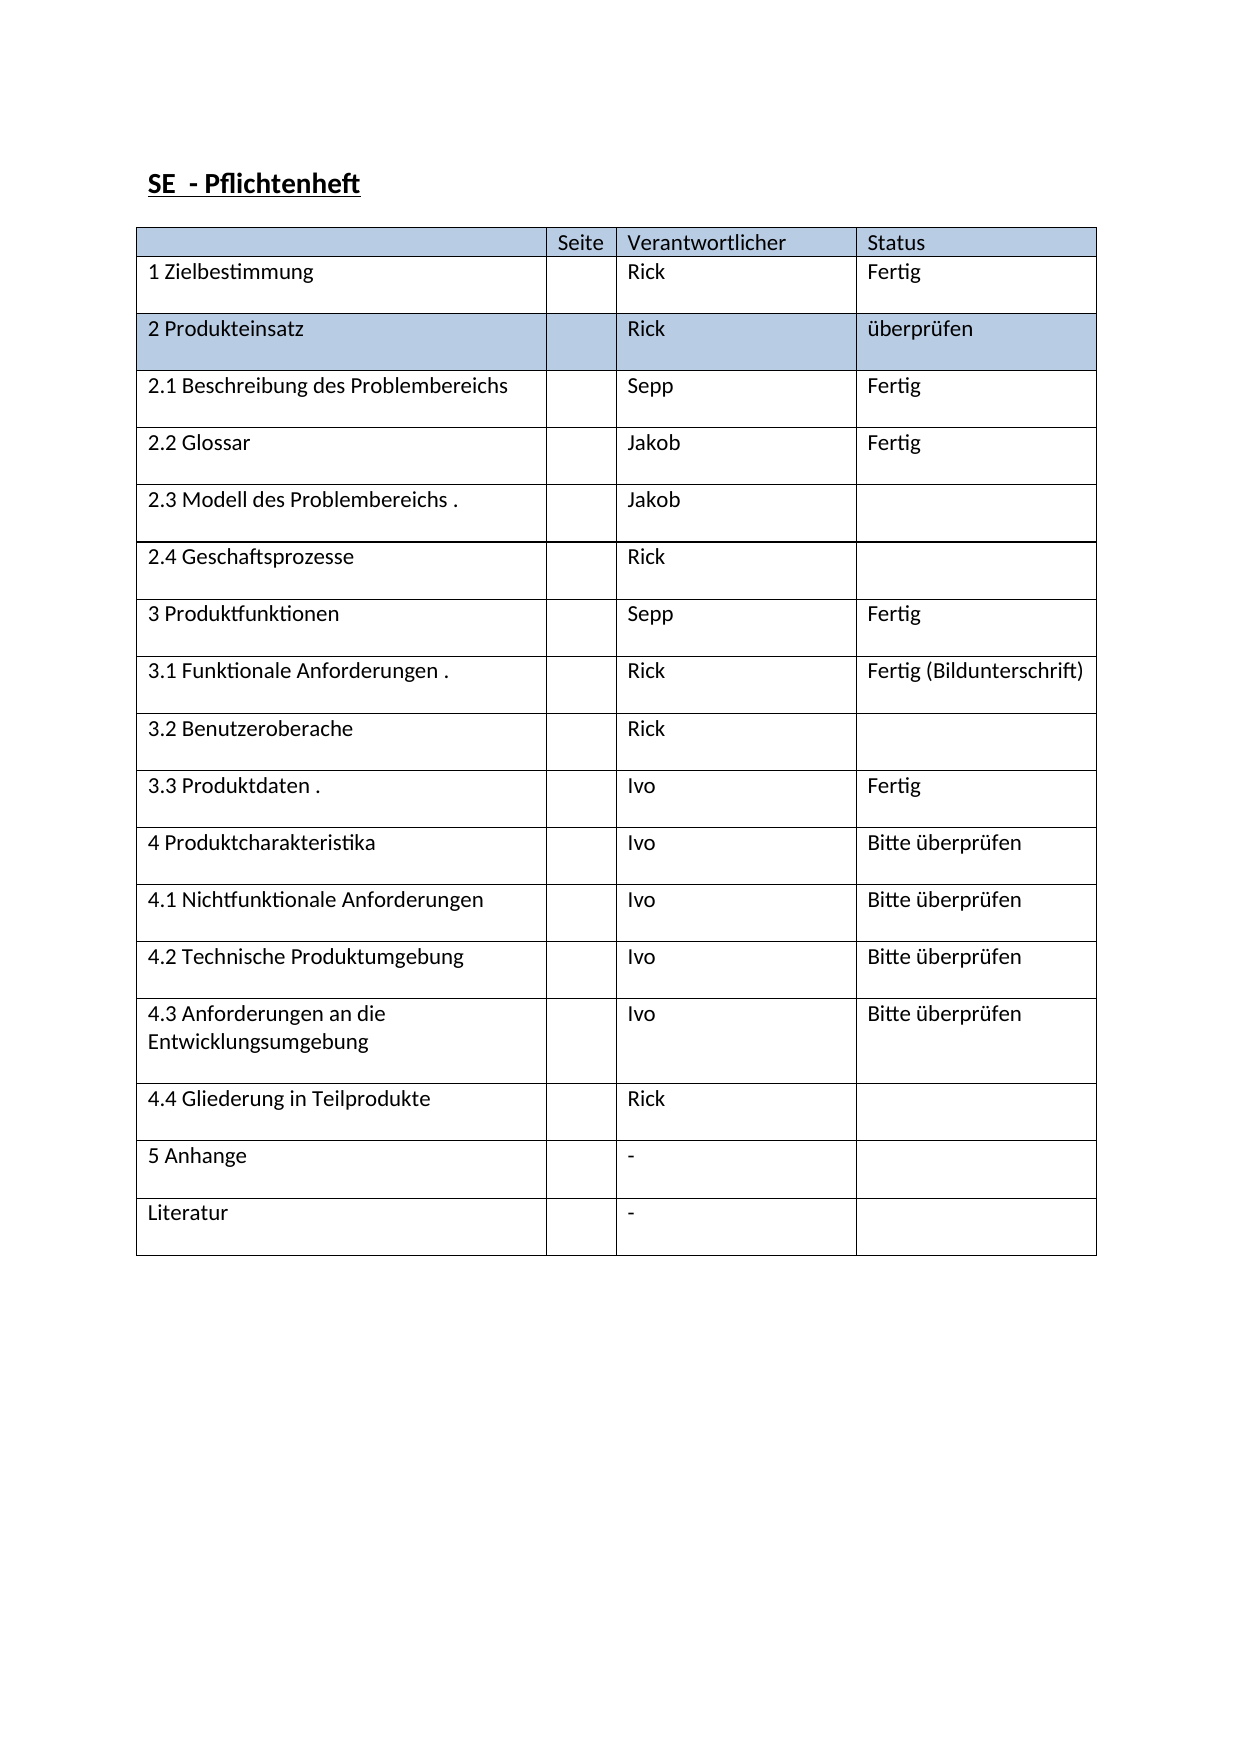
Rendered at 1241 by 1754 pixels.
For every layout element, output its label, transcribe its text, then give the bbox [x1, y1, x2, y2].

table_cell [857, 485, 1096, 541]
table_cell Ivo [617, 942, 856, 998]
table_header [137, 228, 546, 256]
table_cell [547, 1084, 616, 1140]
table_cell Rick [617, 657, 856, 713]
table_cell [547, 1141, 616, 1197]
table_cell [547, 600, 616, 656]
table_cell Ivo [617, 828, 856, 884]
table_cell 2.4 Geschaftsprozesse [137, 543, 546, 598]
table_cell Fertig [857, 371, 1096, 427]
table_cell Bitte überprüfen [857, 999, 1096, 1083]
table_cell Jakob [617, 485, 856, 541]
table_cell 3.2 Benutzeroberache [137, 714, 546, 770]
table_cell Ivo [617, 999, 856, 1083]
table_cell 2.3 Modell des Problembereichs . [137, 485, 546, 541]
table_cell [857, 714, 1096, 770]
text SE - Pflichtenheft [148, 165, 1093, 201]
table_cell 2.1 Beschreibung des Problembereichs [137, 371, 546, 427]
table_cell Sepp [617, 600, 856, 656]
table_cell [547, 314, 616, 370]
table_cell [547, 1199, 616, 1254]
table_cell [547, 714, 616, 770]
table_cell Rick [617, 314, 856, 370]
table_cell [547, 371, 616, 427]
table_cell [547, 428, 616, 484]
table_cell Jakob [617, 428, 856, 484]
table_cell [857, 1199, 1096, 1254]
table_cell Rick [617, 1084, 856, 1140]
table_cell 4.3 Anforderungen an die Entwicklungsumgebung [137, 999, 546, 1083]
table_cell Fertig [857, 257, 1096, 313]
table_cell [547, 543, 616, 598]
table_cell 1 Zielbestimmung [137, 257, 546, 313]
table_cell Fertig (Bildunterschrift) [857, 657, 1096, 713]
table_cell Bitte überprüfen [857, 828, 1096, 884]
table_cell Bitte überprüfen [857, 885, 1096, 941]
table_cell Fertig [857, 771, 1096, 827]
table_cell [547, 999, 616, 1083]
table_cell 3.1 Funktionale Anforderungen . [137, 657, 546, 713]
table_cell [857, 543, 1096, 598]
table_cell Sepp [617, 371, 856, 427]
table_cell Bitte überprüfen [857, 942, 1096, 998]
table_cell Ivo [617, 771, 856, 827]
table_cell [547, 885, 616, 941]
table_cell [547, 828, 616, 884]
table_cell 4.4 Gliederung in Teilprodukte [137, 1084, 546, 1140]
table_cell Fertig [857, 428, 1096, 484]
table_cell Rick [617, 714, 856, 770]
table_cell 4.1 Nichtfunktionale Anforderungen [137, 885, 546, 941]
table_cell [857, 1141, 1096, 1197]
table_cell [547, 771, 616, 827]
table_cell Rick [617, 543, 856, 598]
table_cell Fertig [857, 600, 1096, 656]
table_cell 3.3 Produktdaten . [137, 771, 546, 827]
table_header Status [857, 228, 1096, 256]
table_cell 4 Produktcharakteristika [137, 828, 546, 884]
table_header Seite [547, 228, 616, 256]
table_cell [547, 657, 616, 713]
table_cell - [617, 1199, 856, 1254]
table_cell Rick [617, 257, 856, 313]
table_cell 2 Produkteinsatz [137, 314, 546, 370]
table_cell 3 Produktfunktionen [137, 600, 546, 656]
table_cell - [617, 1141, 856, 1197]
table_cell Ivo [617, 885, 856, 941]
table_cell überprüfen [857, 314, 1096, 370]
table_cell 4.2 Technische Produktumgebung [137, 942, 546, 998]
table_cell [547, 942, 616, 998]
table_cell [857, 1084, 1096, 1140]
table_cell [547, 257, 616, 313]
table_cell 2.2 Glossar [137, 428, 546, 484]
table_cell Literatur [137, 1199, 546, 1254]
table_header Verantwortlicher [617, 228, 856, 256]
table_cell [547, 485, 616, 541]
table_cell 5 Anhange [137, 1141, 546, 1197]
